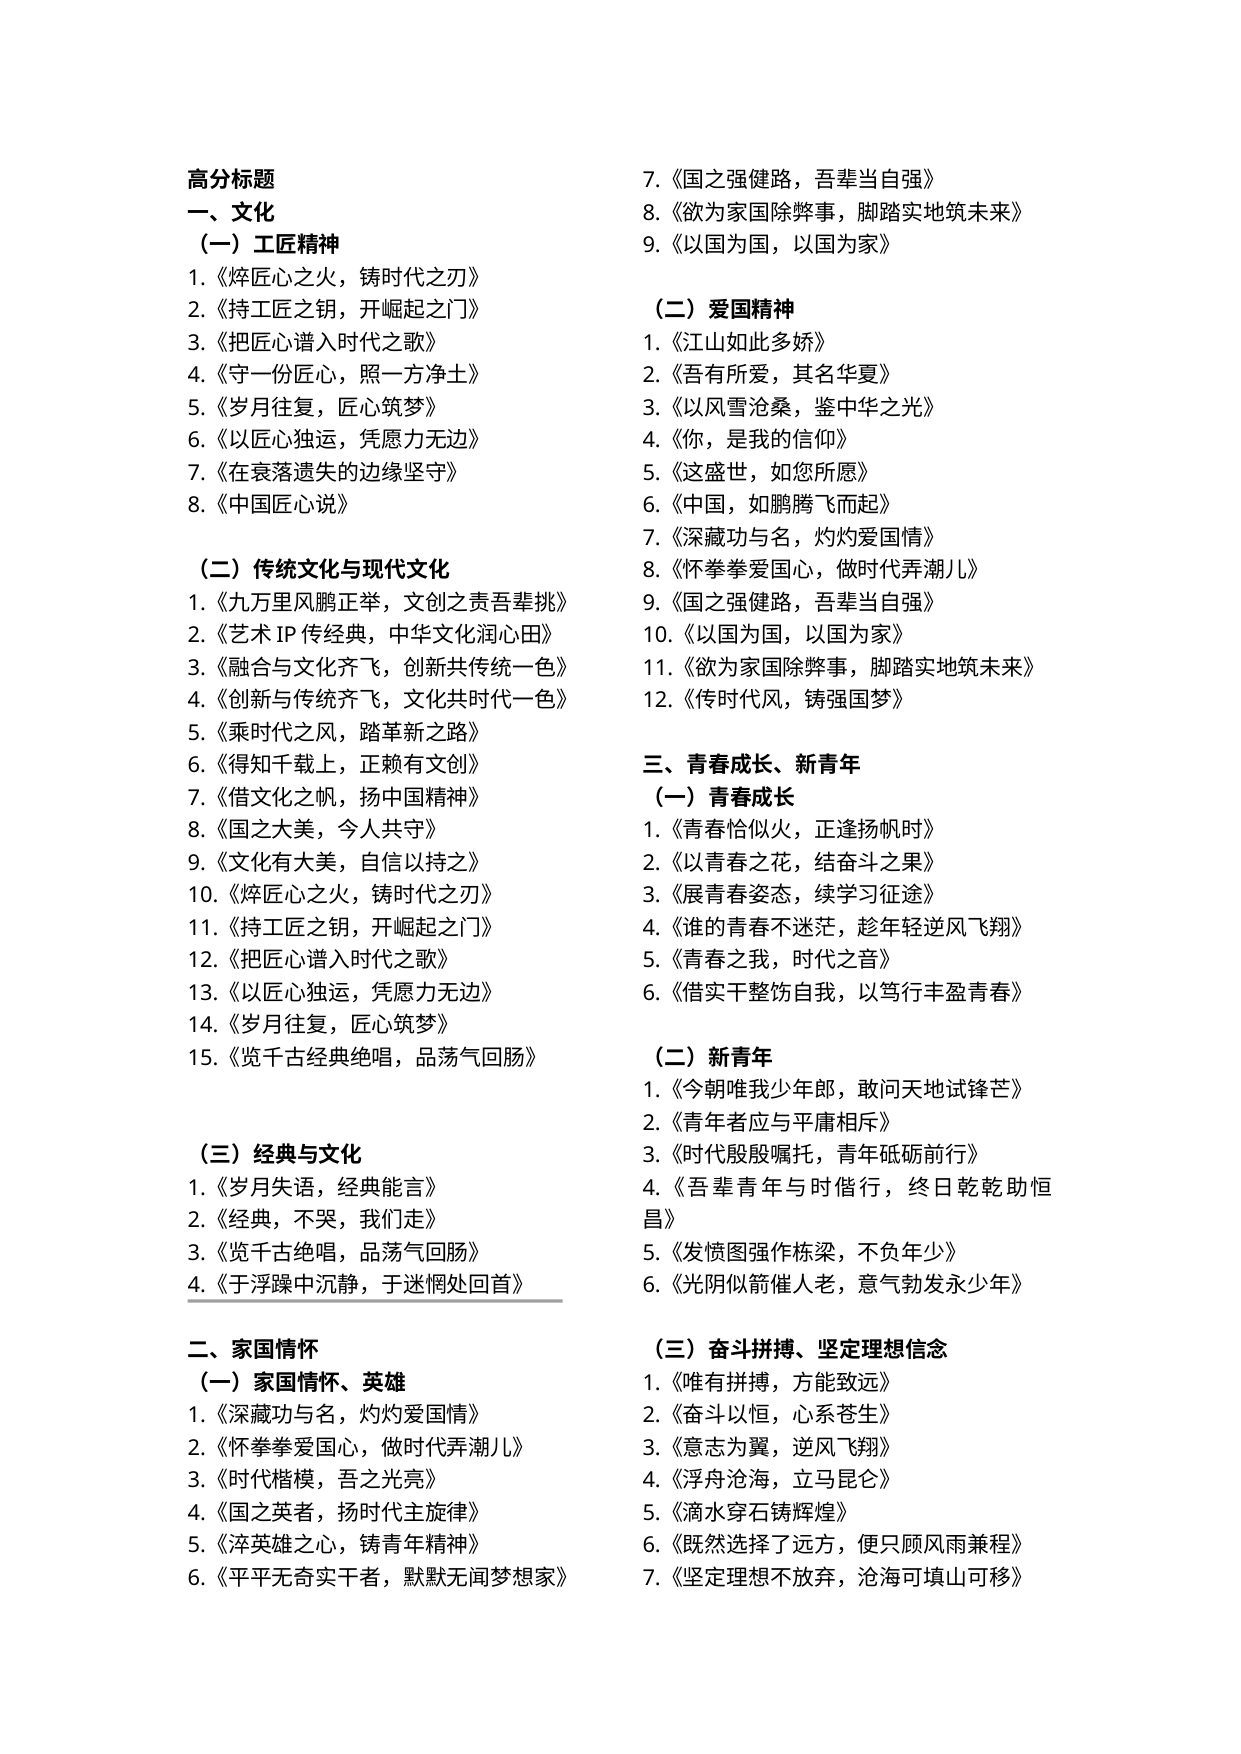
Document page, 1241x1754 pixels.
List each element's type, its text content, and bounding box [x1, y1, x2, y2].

text 二、家国情怀 [187, 1332, 598, 1364]
text 1.《唯有拼搏，方能致远》 [642, 1364, 1053, 1397]
text （三）经典与文化 [187, 1137, 598, 1169]
text 2.《吾有所爱，其名华夏》 [642, 357, 1053, 389]
text 5.《青春之我，时代之音》 [642, 942, 1053, 974]
text 4.《创新与传统齐飞，文化共时代一色》 [187, 682, 598, 714]
text 3.《把匠心谱入时代之歌》 [187, 324, 598, 357]
text 8.《怀拳拳爱国心，做时代弄潮儿》 [642, 552, 1053, 584]
text 9.《国之强健路，吾辈当自强》 [642, 584, 1053, 617]
text 5.《滴水穿石铸辉煌》 [642, 1494, 1053, 1527]
text （一）家国情怀、英雄 [187, 1364, 598, 1397]
text 4.《浮舟沧海，立马昆仑》 [642, 1462, 1053, 1494]
text 4.《吾辈青年与时偕行，终日乾乾助恒昌》 [642, 1169, 1053, 1234]
text 5.《发愤图强作栋梁，不负年少》 [642, 1234, 1053, 1267]
text 6.《借实干整饬自我，以笃行丰盈青春》 [642, 974, 1053, 1007]
text 8.《中国匠心说》 [187, 487, 598, 519]
text 6.《中国，如鹏腾飞而起》 [642, 487, 1053, 519]
text 4.《谁的青春不迷茫，趁年轻逆风飞翔》 [642, 909, 1053, 942]
text 3.《意志为翼，逆风飞翔》 [642, 1429, 1053, 1462]
text 2.《怀拳拳爱国心，做时代弄潮儿》 [187, 1429, 598, 1462]
text 5.《这盛世，如您所愿》 [642, 454, 1053, 487]
text 2.《奋斗以恒，心系苍生》 [642, 1397, 1053, 1429]
text 7.《借文化之帆，扬中国精神》 [187, 779, 598, 812]
text 2.《经典，不哭，我们走》 [187, 1202, 598, 1234]
text 1.《今朝唯我少年郎，敢问天地试锋芒》 [642, 1072, 1053, 1104]
text 7.《国之强健路，吾辈当自强》 [642, 162, 1053, 194]
text 7.《坚定理想不放弃，沧海可填山可移》 [642, 1559, 1053, 1592]
text 6.《既然选择了远方，便只顾风雨兼程》 [642, 1527, 1053, 1559]
text 1.《青春恰似火，正逢扬帆时》 [642, 812, 1053, 844]
text 15.《览千古经典绝唱，品荡气回肠》 [187, 1039, 598, 1072]
text 4.《国之英者，扬时代主旋律》 [187, 1494, 598, 1527]
text 1.《深藏功与名，灼灼爱国情》 [187, 1397, 598, 1429]
text 3.《展青春姿态，续学习征途》 [642, 877, 1053, 909]
text 12.《把匠心谱入时代之歌》 [187, 942, 598, 974]
text 3.《时代殷殷嘱托，青年砥砺前行》 [642, 1137, 1053, 1169]
text 5.《乘时代之风，踏革新之路》 [187, 714, 598, 747]
text （三）奋斗拼搏、坚定理想信念 [642, 1332, 1053, 1364]
text 5.《淬英雄之心，铸青年精神》 [187, 1527, 598, 1559]
text 3.《融合与文化齐飞，创新共传统一色》 [187, 649, 598, 682]
text 8.《欲为家国除弊事，脚踏实地筑未来》 [642, 194, 1053, 227]
text 14.《岁月往复，匠心筑梦》 [187, 1007, 598, 1039]
text 11.《持工匠之钥，开崛起之门》 [187, 909, 598, 942]
text 11.《欲为家国除弊事，脚踏实地筑未来》 [642, 649, 1053, 682]
text 4.《你，是我的信仰》 [642, 422, 1053, 454]
text （一）青春成长 [642, 779, 1053, 812]
text 3.《览千古绝唱，品荡气回肠》 [187, 1234, 598, 1267]
text （二）爱国精神 [642, 292, 1053, 324]
text 10.《焠匠心之火，铸时代之刃》 [187, 877, 598, 909]
text 7.《在衰落遗失的边缘坚守》 [187, 454, 598, 487]
text 7.《深藏功与名，灼灼爱国情》 [642, 519, 1053, 552]
text 2.《持工匠之钥，开崛起之门》 [187, 292, 598, 324]
text 6.《以匠心独运，凭愿力无边》 [187, 422, 598, 454]
text 3.《以风雪沧桑，鉴中华之光》 [642, 389, 1053, 422]
text （二）传统文化与现代文化 [187, 552, 598, 584]
text （二）新青年 [642, 1007, 1053, 1072]
text 10.《以国为国，以国为家》 [642, 617, 1053, 649]
text 3.《时代楷模，吾之光亮》 [187, 1462, 598, 1494]
text 1.《九万里风鹏正举，文创之责吾辈挑》 [187, 584, 598, 617]
text 9.《文化有大美，自信以持之》 [187, 844, 598, 877]
text 2.《艺术IP传经典，中华文化润心田》 [187, 617, 598, 649]
text 2.《青年者应与平庸相斥》 [642, 1104, 1053, 1137]
text 高分标题 [187, 162, 598, 194]
text 9.《以国为国，以国为家》 [642, 227, 1053, 259]
text 三、青春成长、新青年 [642, 747, 1053, 779]
text 5.《岁月往复，匠心筑梦》 [187, 389, 598, 422]
text 13.《以匠心独运，凭愿力无边》 [187, 974, 598, 1007]
text 4.《守一份匠心，照一方净土》 [187, 357, 598, 389]
text 6.《得知千载上，正赖有文创》 [187, 747, 598, 779]
text 4.《于浮躁中沉静，于迷惘处回首》 [187, 1267, 598, 1299]
text 8.《国之大美，今人共守》 [187, 812, 598, 844]
text 一、文化 [187, 194, 598, 227]
text 1.《江山如此多娇》 [642, 324, 1053, 357]
text 1.《岁月失语，经典能言》 [187, 1169, 598, 1202]
text （一）工匠精神 [187, 227, 598, 259]
text 6.《平平无奇实干者，默默无闻梦想家》 [187, 1559, 598, 1592]
text 2.《以青春之花，结奋斗之果》 [642, 844, 1053, 877]
text 1.《焠匠心之火，铸时代之刃》 [187, 259, 598, 292]
text 12.《传时代风，铸强国梦》 [642, 682, 1053, 714]
text 6.《光阴似箭催人老，意气勃发永少年》 [642, 1267, 1053, 1299]
